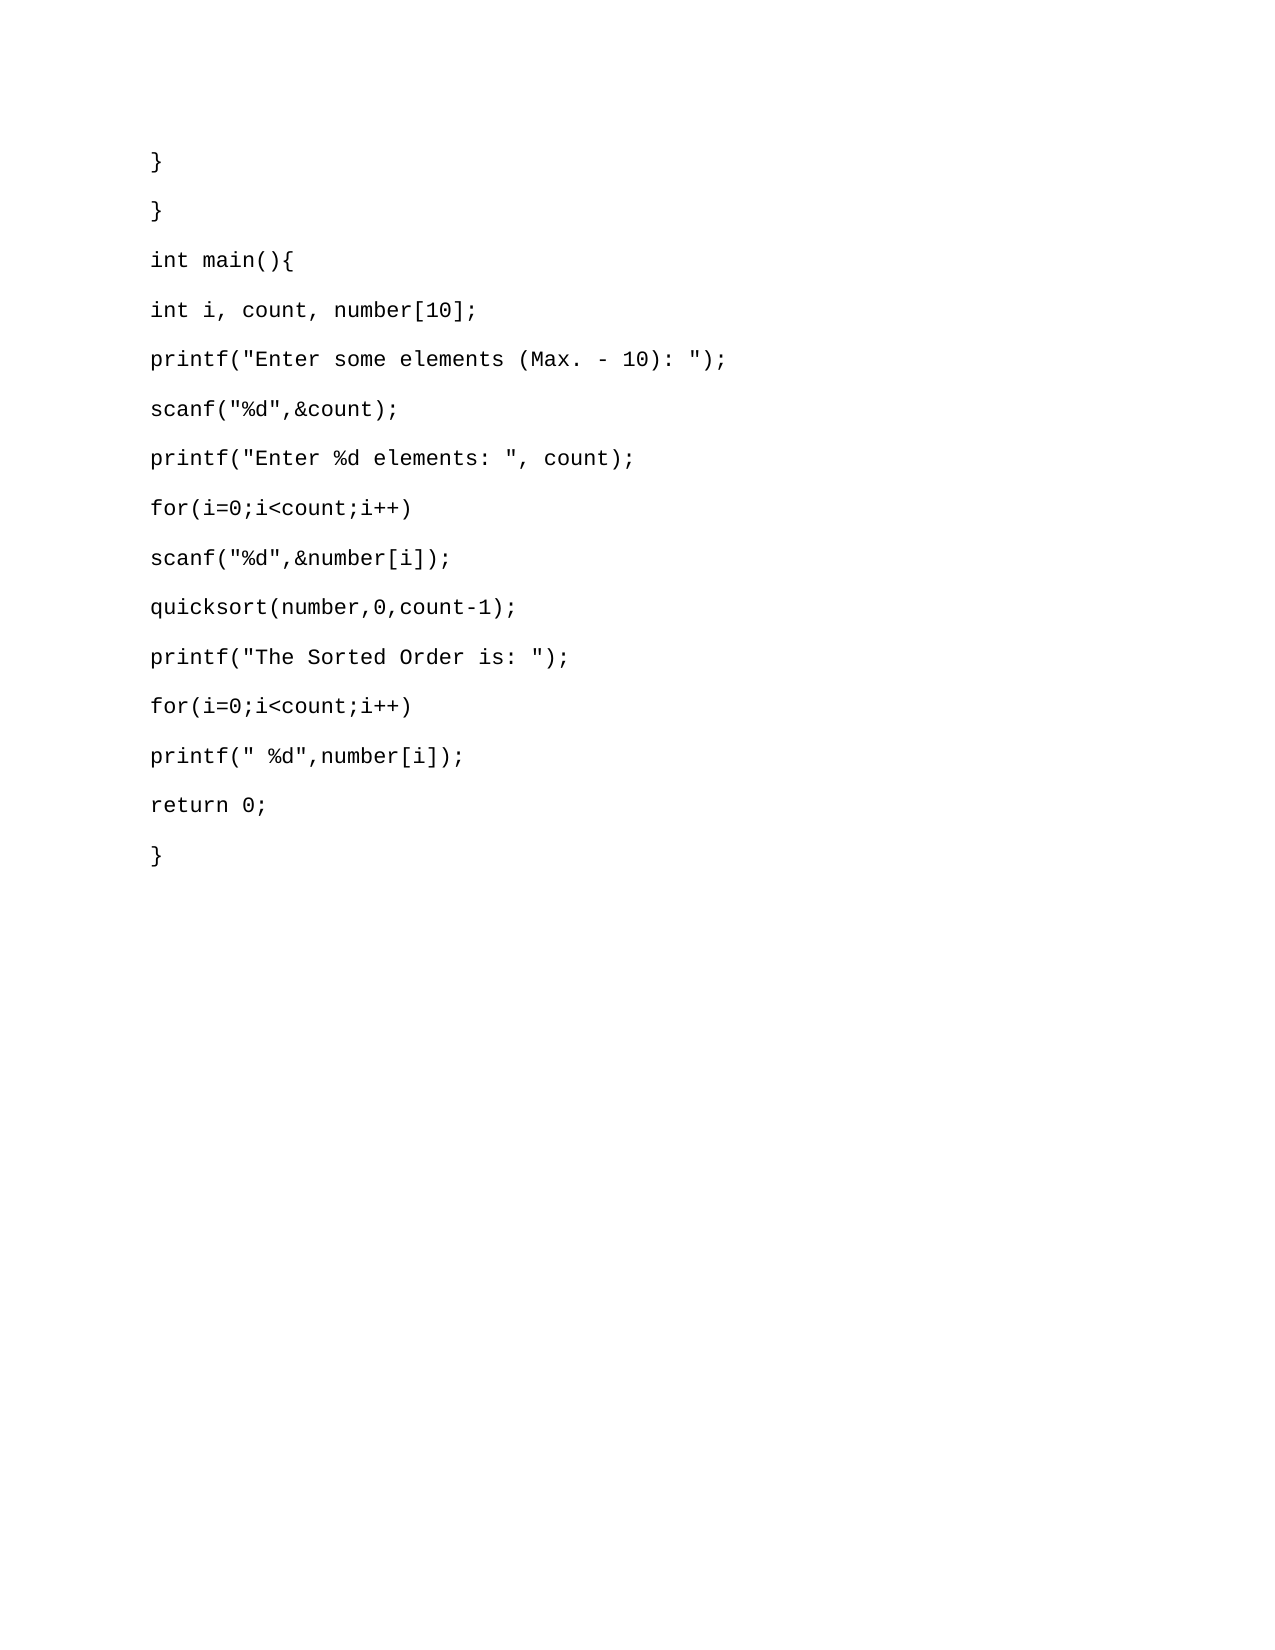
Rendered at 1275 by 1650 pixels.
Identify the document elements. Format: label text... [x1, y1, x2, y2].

text for(i=0;i<count;i++) [150, 695, 1125, 720]
text } [150, 199, 1125, 224]
text } [150, 150, 1125, 175]
text scanf("%d",&number[i]); [150, 547, 1125, 571]
text printf("Enter some elements (Max. - 10): "); [150, 348, 1125, 373]
text int main(){ [150, 249, 1125, 274]
text printf("Enter %d elements: ", count); [150, 447, 1125, 472]
text int i, count, number[10]; [150, 299, 1125, 323]
text return 0; [150, 794, 1125, 819]
text printf("The Sorted Order is: "); [150, 646, 1125, 671]
text scanf("%d",&count); [150, 398, 1125, 423]
text for(i=0;i<count;i++) [150, 497, 1125, 522]
text printf(" %d",number[i]); [150, 745, 1125, 770]
text } [150, 844, 1125, 869]
text quicksort(number,0,count-1); [150, 596, 1125, 621]
